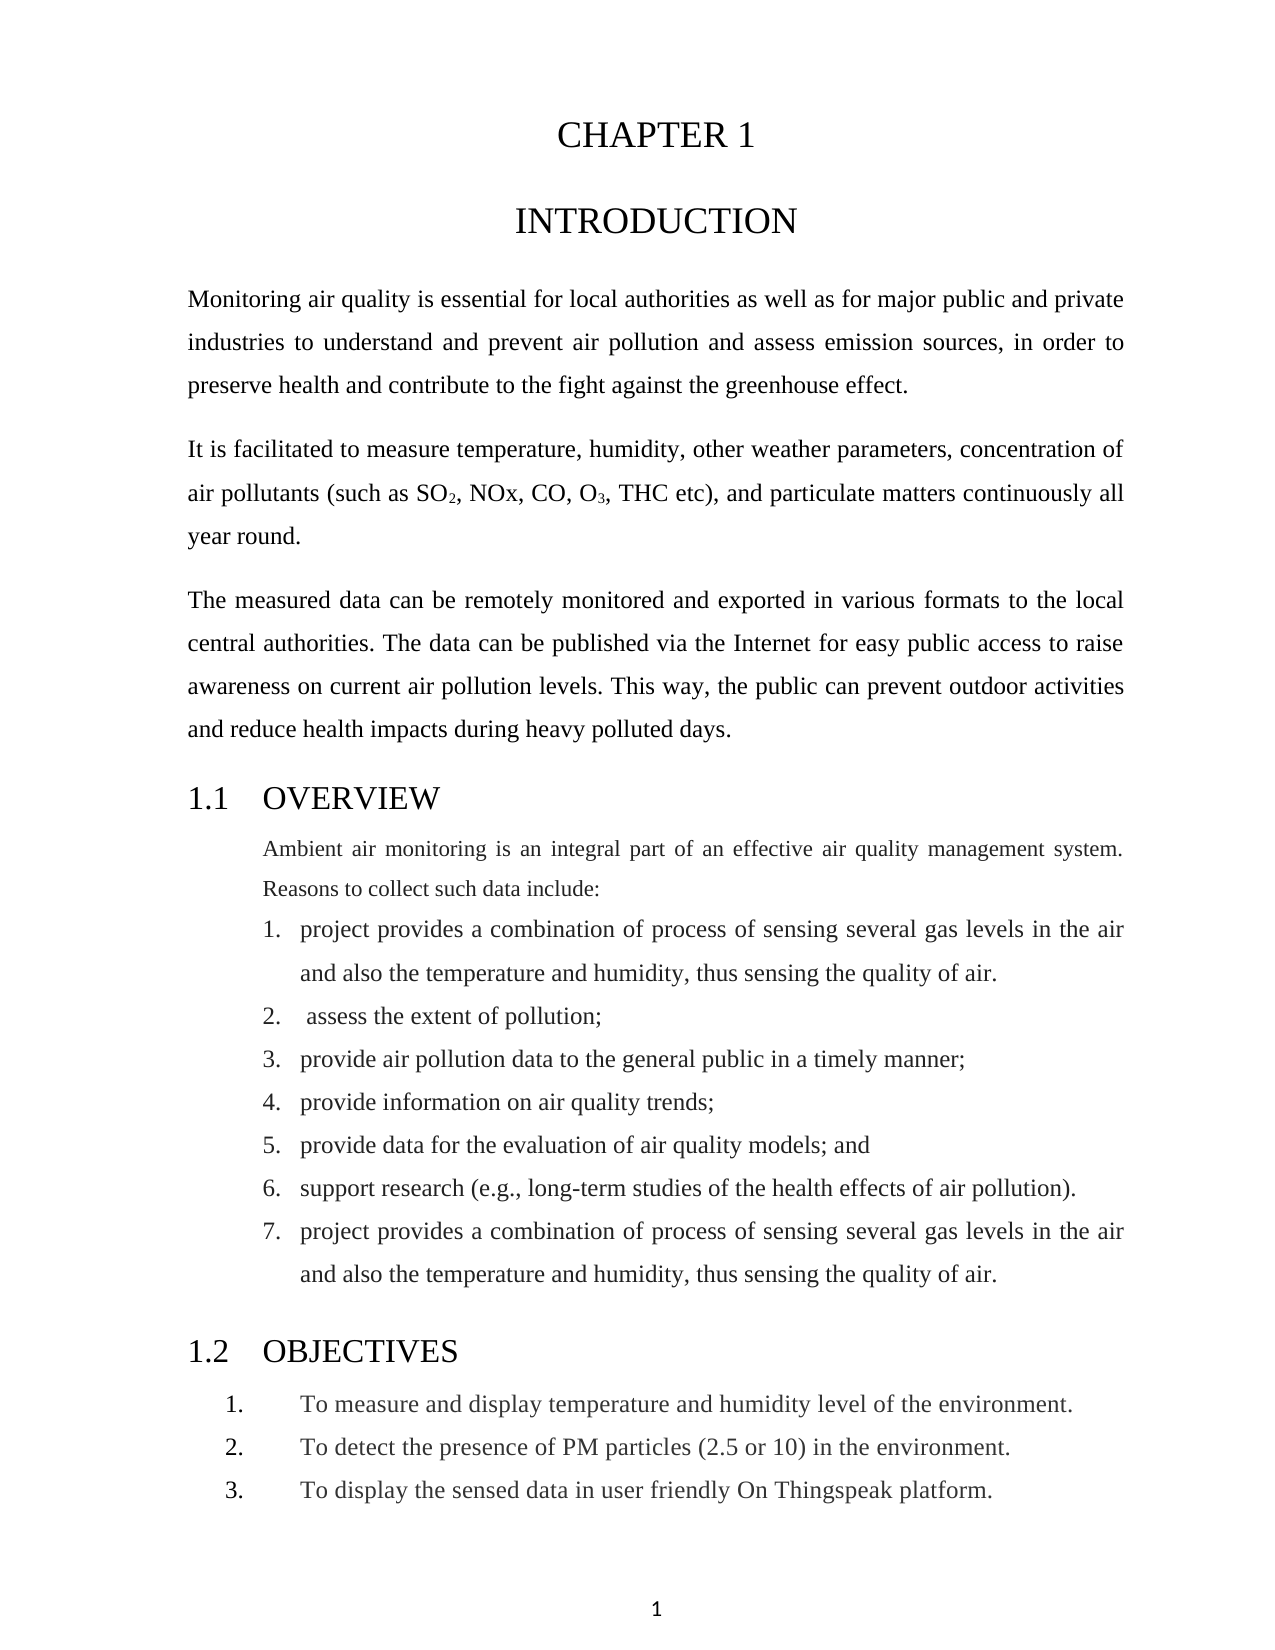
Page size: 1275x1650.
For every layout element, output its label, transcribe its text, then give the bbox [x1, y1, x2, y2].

list OVERVIEW [187, 778, 1125, 816]
list assess the extent of pollution; [262, 1001, 1125, 1029]
list support research (e.g., long-term studies of the health effects of air pollution). [262, 1173, 1125, 1202]
text The measured data can be remotely monitored and exported in various formats to the local central authorities. The data can be published via the Internet for easy public access to raise awareness on current air pollution levels. This way, the public can prevent outdoor activities and reduce health impacts during heavy polluted days. [187, 595, 1125, 743]
list project provides a combination of process of sensing several gas levels in the air and also the temperature and humidity, thus sensing the quality of air. [262, 1216, 1125, 1288]
list To detect the presence of PM particles (2.5 or 10) in the environment. [225, 1432, 1125, 1461]
list OBJECTIVES [187, 1332, 1125, 1370]
text Monitoring air quality is essential for local authorities as well as for major public and private industries to understand and prevent air pollution and assess emission sources, in order to preserve health and contribute to the fight against the greenhouse effect. [187, 284, 1125, 399]
list provide information on air quality trends; [262, 1087, 1125, 1116]
list To display the sensed data in user friendly On Thingspeak platform. [225, 1476, 1125, 1504]
list To measure and display temperature and humidity level of the environment. [225, 1389, 1125, 1418]
list Ambient air monitoring is an integral part of an effective air quality management system. Reasons to collect such data include: [262, 836, 1125, 901]
list provide data for the evaluation of air quality models; and [262, 1130, 1125, 1159]
list provide air pollution data to the general public in a timely manner; [262, 1044, 1125, 1073]
text CHAPTER 1 [187, 112, 1125, 156]
text It is facilitated to measure temperature, humidity, other weather parameters, concentration of air pollutants (such as SO2, NOx, CO, O3, THC etc), and particulate matters continuously all year round. [187, 434, 1125, 549]
list INTRODUCTION [187, 199, 1125, 242]
list project provides a combination of process of sensing several gas levels in the air and also the temperature and humidity, thus sensing the quality of air. [262, 914, 1125, 986]
